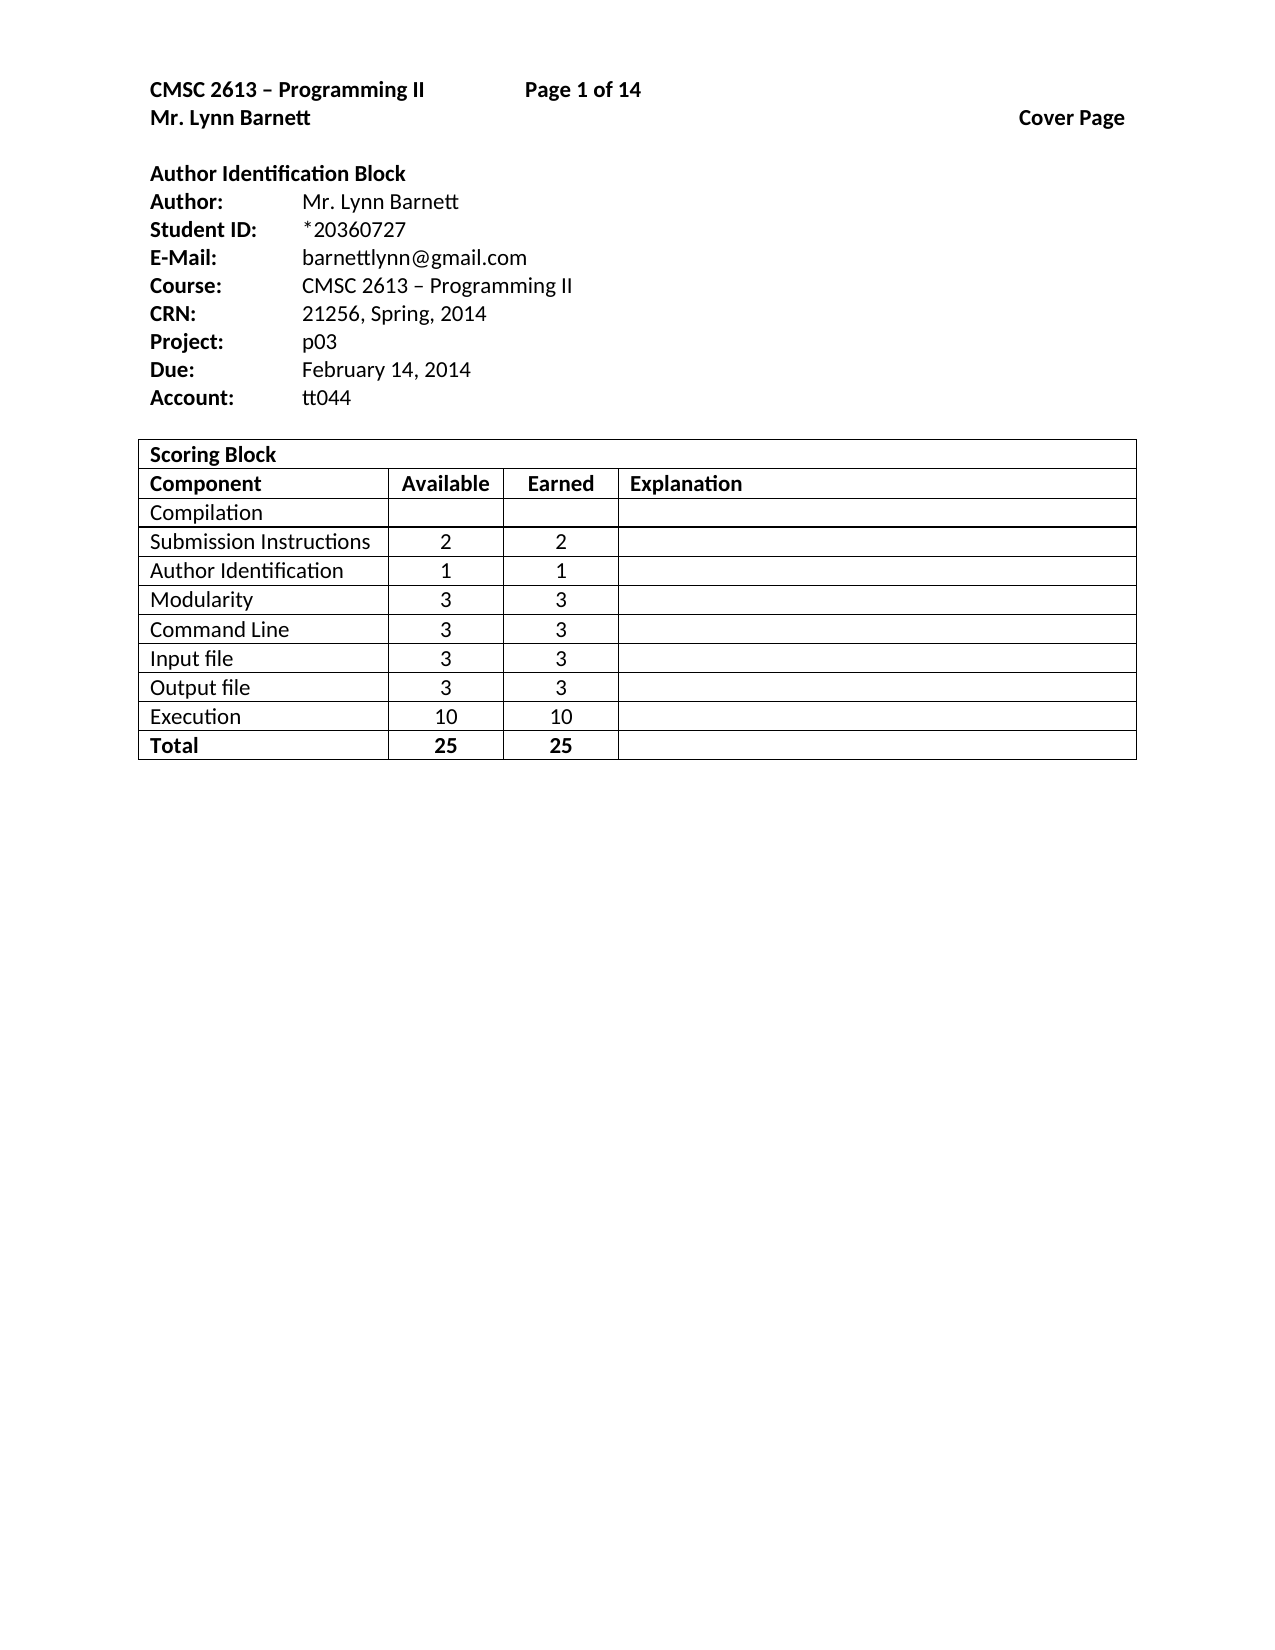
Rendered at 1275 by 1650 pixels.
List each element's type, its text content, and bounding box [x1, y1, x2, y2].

table_cell Author: [139, 187, 291, 215]
table_cell Account: [139, 383, 291, 411]
table_cell [619, 673, 1136, 701]
table_cell 3 [389, 644, 503, 672]
table_cell barnettlynn@gmail.com [291, 243, 1136, 271]
table_cell 3 [504, 644, 618, 672]
table_cell Earned [504, 469, 618, 497]
table_cell 1 [389, 557, 503, 584]
table_cell [504, 499, 618, 526]
table_cell 3 [504, 615, 618, 643]
table_cell Output file [139, 673, 388, 701]
table_cell [619, 702, 1136, 730]
table_cell February 14, 2014 [291, 355, 1136, 383]
table_cell p03 [291, 327, 1136, 355]
table_cell 3 [389, 615, 503, 643]
table_cell 3 [389, 586, 503, 614]
table_cell 25 [389, 731, 503, 759]
table_cell E-Mail: [139, 243, 291, 271]
table_cell 3 [504, 586, 618, 614]
table_cell Submission Instructions [139, 528, 388, 556]
table_cell Compilation [139, 499, 388, 526]
table_cell [619, 528, 1136, 556]
table_cell [619, 644, 1136, 672]
table_cell [619, 615, 1136, 643]
table_cell [389, 499, 503, 526]
table_cell tt044 [291, 383, 1136, 411]
table_cell Component [139, 469, 388, 497]
table_cell Due: [139, 355, 291, 383]
table_cell *20360727 [291, 215, 1136, 243]
table_cell Available [389, 469, 503, 497]
table_cell CMSC 2613 – Programming II [291, 271, 1136, 299]
table_header Scoring Block [139, 440, 1136, 468]
table_cell Project: [139, 327, 291, 355]
table_cell 10 [504, 702, 618, 730]
table_cell 3 [504, 673, 618, 701]
table_cell [619, 586, 1136, 614]
table_cell [619, 499, 1136, 526]
table_cell Mr. Lynn Barnett [291, 187, 1136, 215]
table_cell Modularity [139, 586, 388, 614]
table_cell 25 [504, 731, 618, 759]
table_cell Author Identification [139, 557, 388, 584]
table_cell 3 [389, 673, 503, 701]
table_cell Total [139, 731, 388, 759]
table_cell 10 [389, 702, 503, 730]
table_cell 21256, Spring, 2014 [291, 299, 1136, 327]
table_cell Execution [139, 702, 388, 730]
table_cell [619, 731, 1136, 759]
table_cell CRN: [139, 299, 291, 327]
table_cell Input file [139, 644, 388, 672]
table_cell 2 [504, 528, 618, 556]
table_cell Command Line [139, 615, 388, 643]
table_cell Explanation [619, 469, 1136, 497]
table_cell 2 [389, 528, 503, 556]
table_cell [619, 557, 1136, 584]
table_cell Student ID: [139, 215, 291, 243]
table_cell 1 [504, 557, 618, 584]
table_header Author Identification Block [139, 159, 1136, 187]
table_cell Course: [139, 271, 291, 299]
